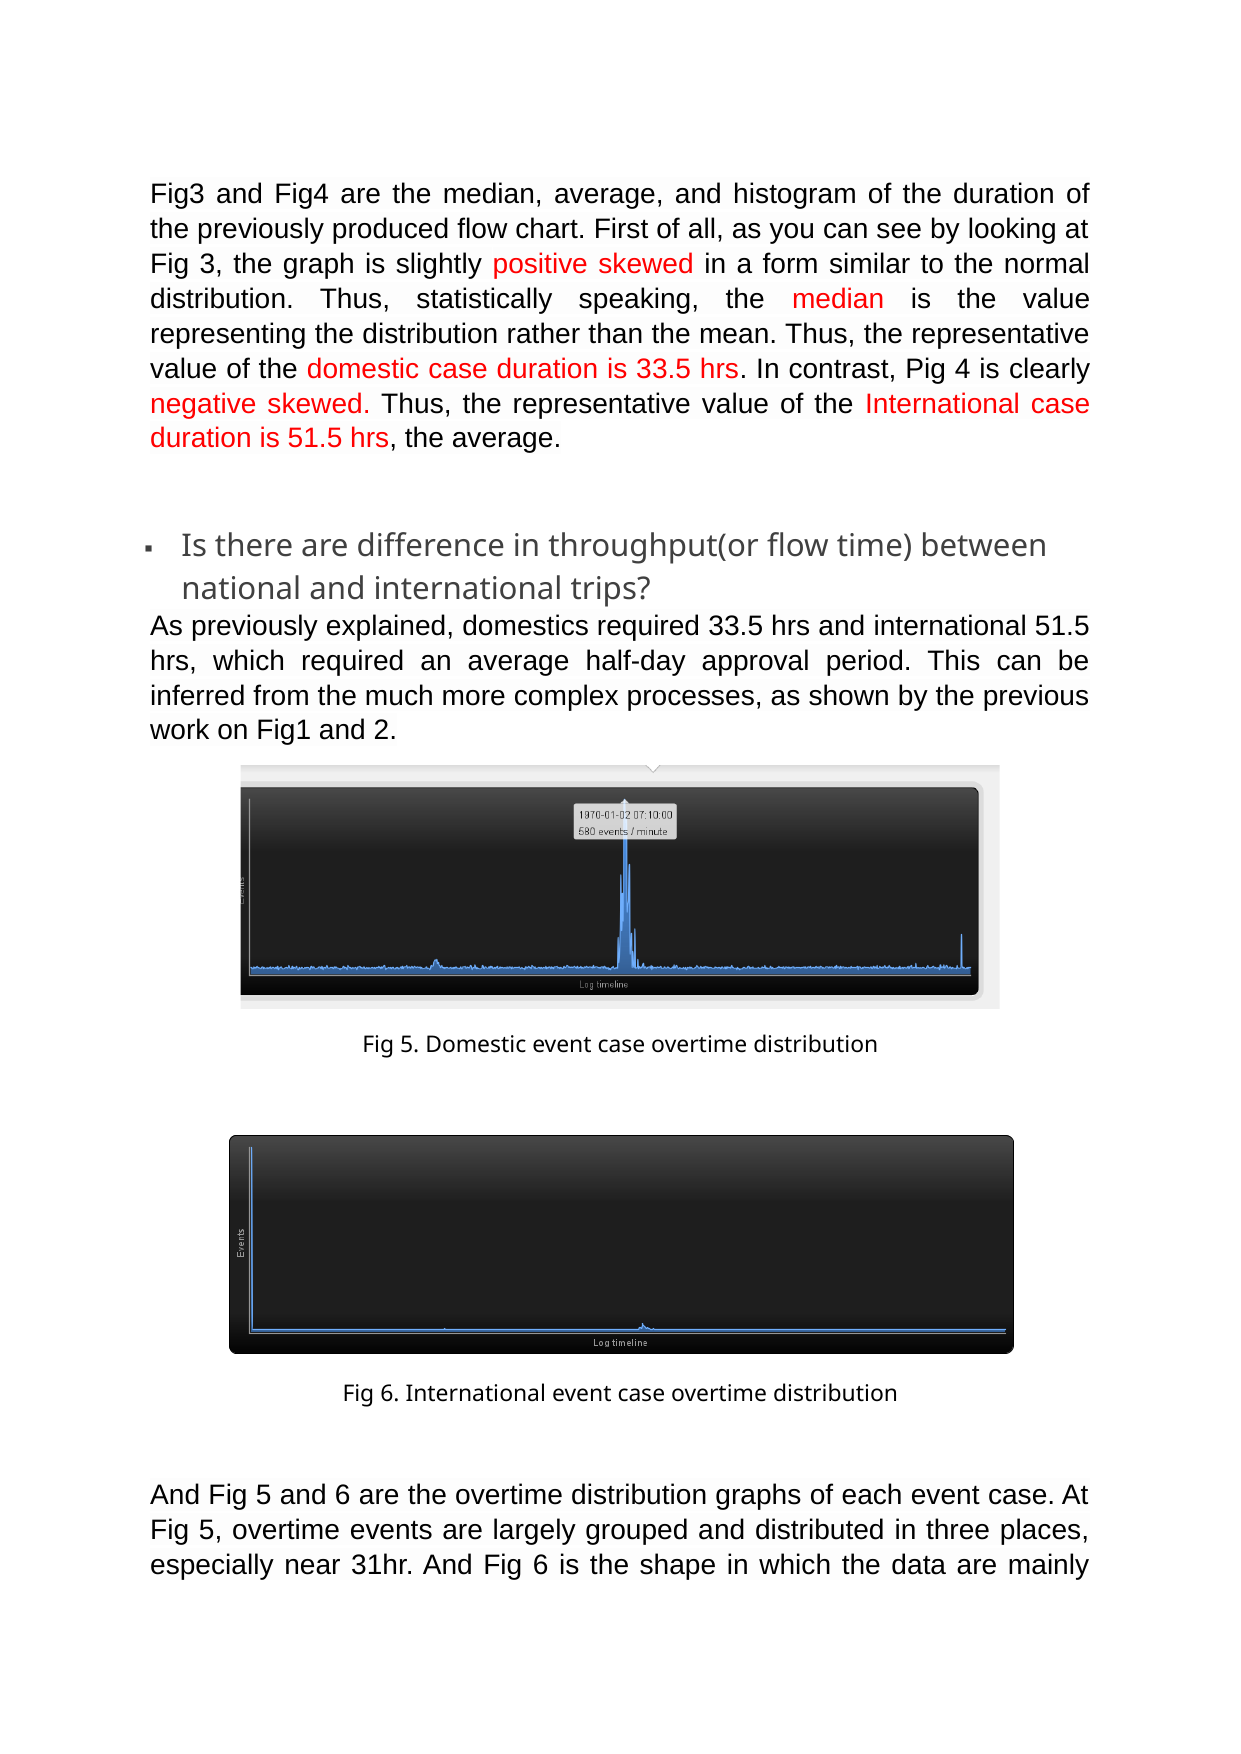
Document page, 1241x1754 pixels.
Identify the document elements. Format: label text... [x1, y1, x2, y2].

picture [223, 1128, 1018, 1359]
text Fig 6. International event case overtime distribution [150, 1377, 1090, 1408]
text Fig 5. Domestic event case overtime distribution [150, 1028, 1090, 1059]
text Fig3 and Fig4 are the median, average, and histogram of the duration of the previously produced flow chart. First of all, as you can see by looking at Fig 3, the graph is slightly positive skewed in a form similar to the normal distribution. Thus, statistically speaking, the median is the value representing the distribution rather than the mean. Thus, the representative value of the domestic case duration is 33.5 hrs. In contrast, Pig 4 is clearly negative skewed. Thus, the representative value of the International case duration is 51.5 hrs, the average. [150, 244, 1090, 282]
picture [240, 765, 1000, 1009]
text As previously explained, domestics required 33.5 hrs and international 51.5 hrs, which required an average half-day approval period. This can be inferred from the much more complex processes, as shown by the previous work on Fig1 and 2. [150, 711, 1090, 746]
list Is there are difference in throughput(or flow time) between national and international trips? [144, 523, 1090, 609]
